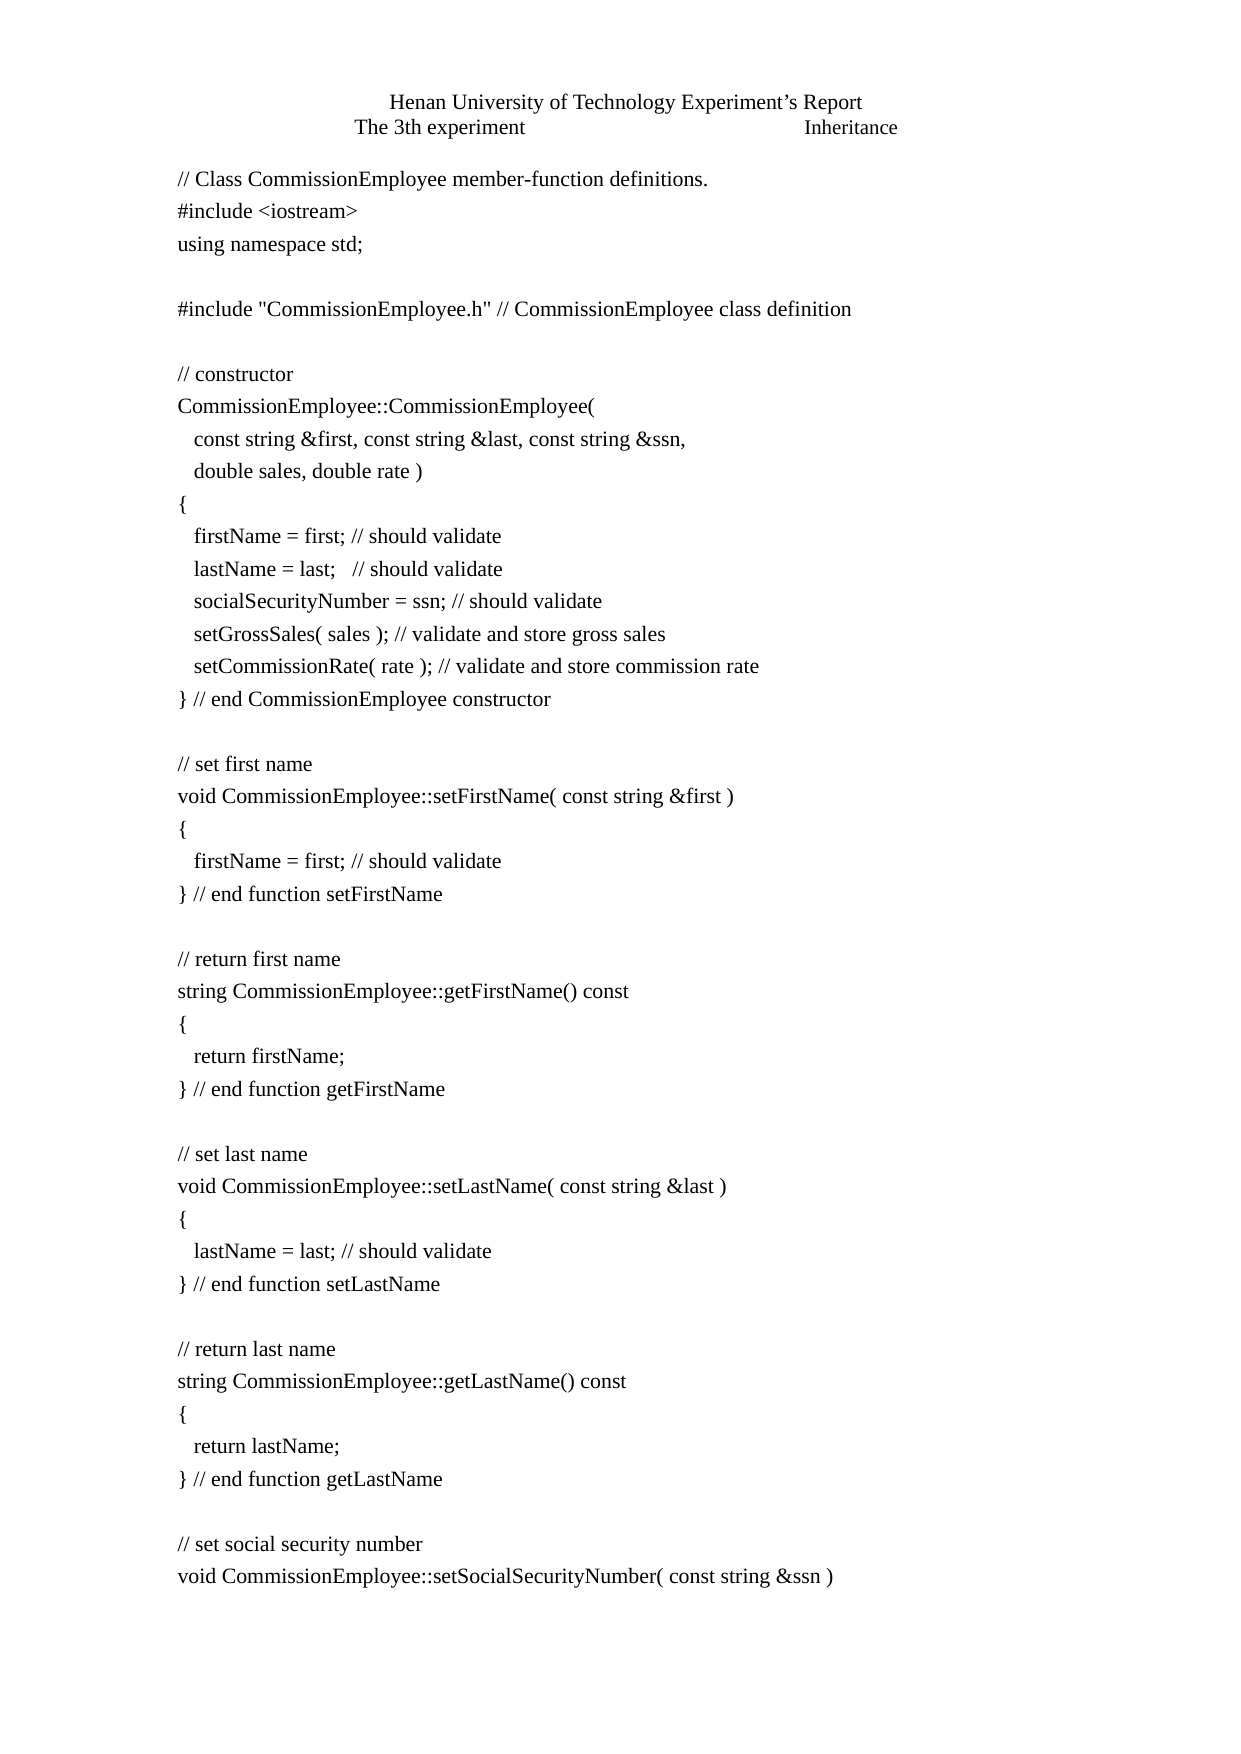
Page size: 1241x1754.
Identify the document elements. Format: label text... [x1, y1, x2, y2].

text firstName = first; // should validate [177, 844, 1075, 877]
text } // end function setFirstName [177, 877, 1075, 909]
text // set last name [177, 1137, 1075, 1169]
text return firstName; [177, 1039, 1075, 1072]
text { [177, 812, 1075, 844]
text // Class CommissionEmployee member-function definitions. [177, 162, 1075, 194]
text firstName = first; // should validate [177, 519, 1075, 552]
text #include <iostream> [177, 194, 1075, 227]
text void CommissionEmployee::setLastName( const string &last ) [177, 1169, 1075, 1202]
text { [177, 1007, 1075, 1039]
text } // end CommissionEmployee constructor [177, 682, 1075, 714]
text void CommissionEmployee::setSocialSecurityNumber( const string &ssn ) [177, 1559, 1075, 1592]
text #include "CommissionEmployee.h" // CommissionEmployee class definition [177, 292, 1075, 324]
text CommissionEmployee::CommissionEmployee( [177, 389, 1075, 422]
text { [177, 487, 1075, 519]
text setGrossSales( sales ); // validate and store gross sales [177, 617, 1075, 649]
text double sales, double rate ) [177, 454, 1075, 487]
text } // end function getFirstName [177, 1072, 1075, 1104]
text // set first name [177, 747, 1075, 779]
text return lastName; [177, 1429, 1075, 1462]
text setCommissionRate( rate ); // validate and store commission rate [177, 649, 1075, 682]
text lastName = last; // should validate [177, 552, 1075, 584]
text using namespace std; [177, 227, 1075, 259]
text // return first name [177, 942, 1075, 974]
text // set social security number [177, 1527, 1075, 1559]
text string CommissionEmployee::getFirstName() const [177, 974, 1075, 1007]
text } // end function setLastName [177, 1267, 1075, 1299]
text string CommissionEmployee::getLastName() const [177, 1364, 1075, 1397]
text { [177, 1397, 1075, 1429]
text void CommissionEmployee::setFirstName( const string &first ) [177, 779, 1075, 812]
text lastName = last; // should validate [177, 1234, 1075, 1267]
text // return last name [177, 1332, 1075, 1364]
text } // end function getLastName [177, 1462, 1075, 1494]
text socialSecurityNumber = ssn; // should validate [177, 584, 1075, 617]
text { [177, 1202, 1075, 1234]
text // constructor [177, 357, 1075, 389]
text const string &first, const string &last, const string &ssn, [177, 422, 1075, 454]
